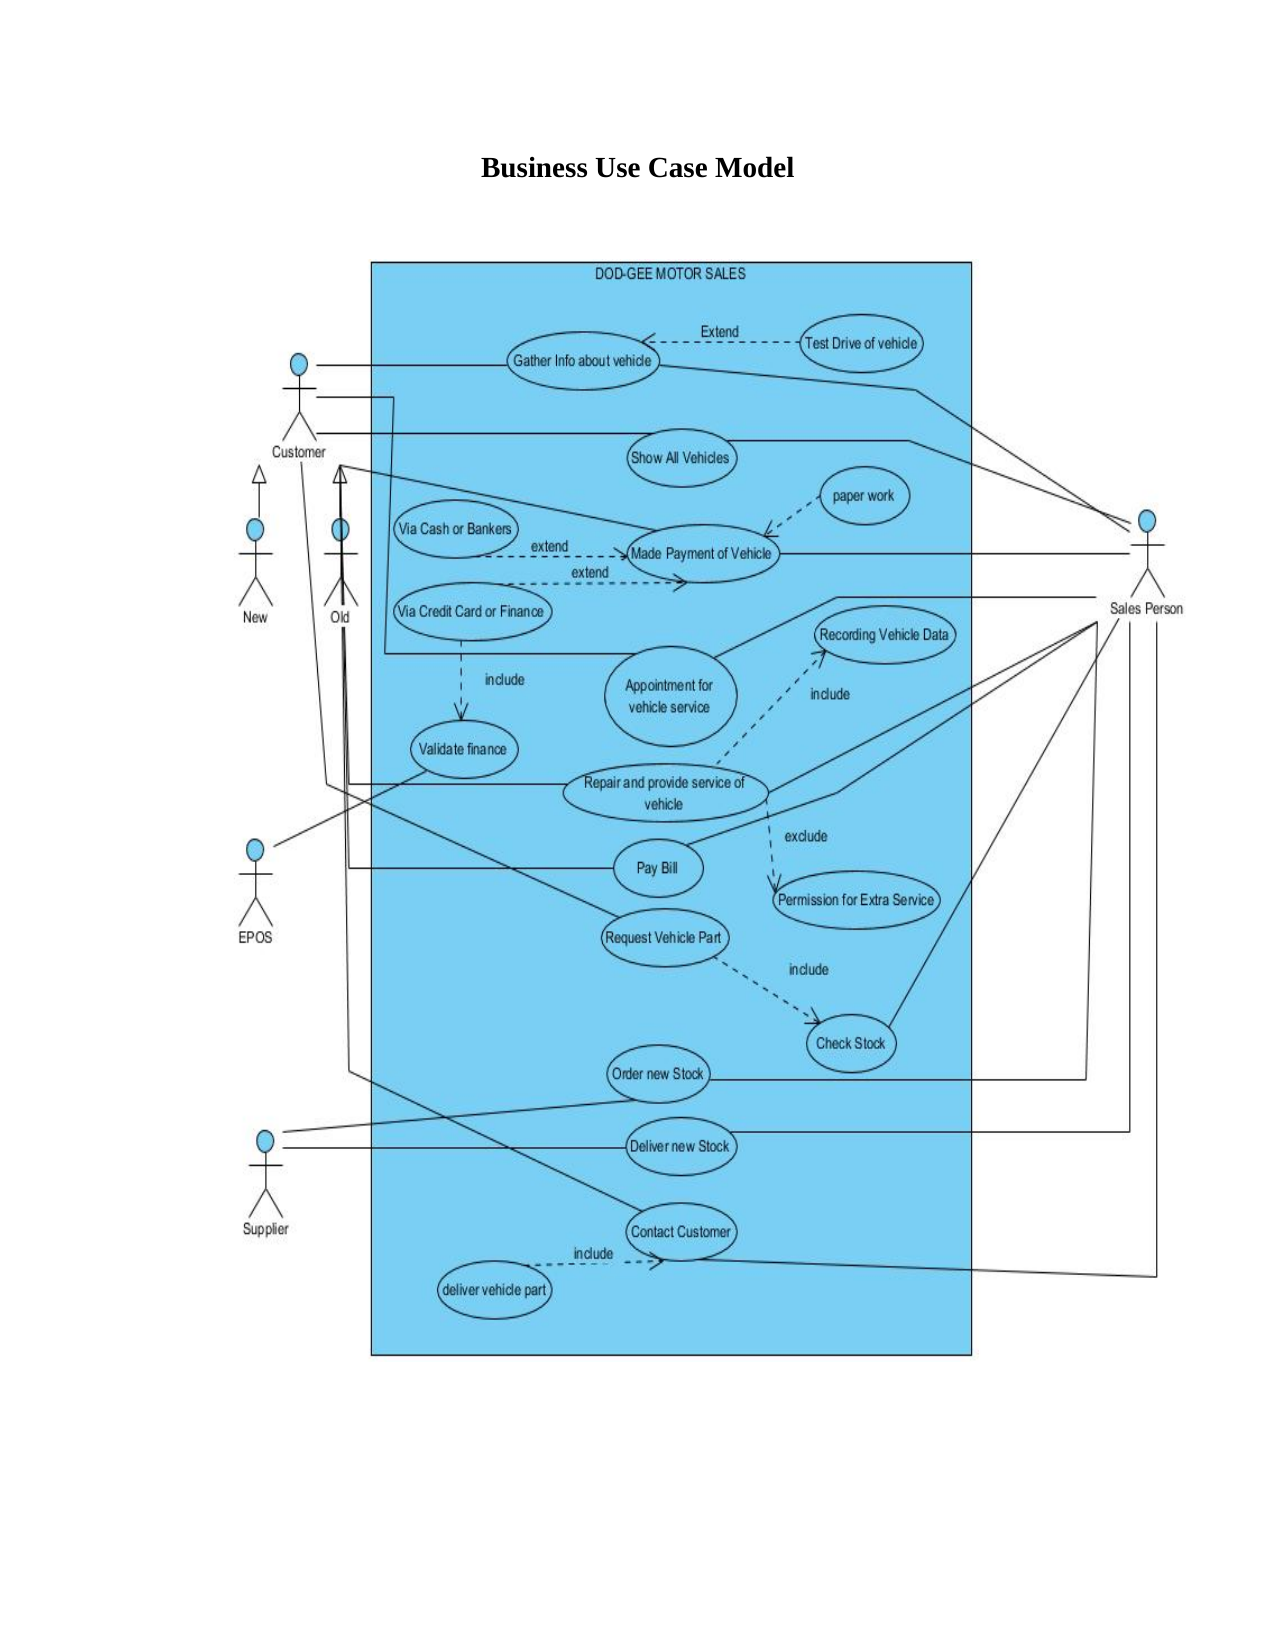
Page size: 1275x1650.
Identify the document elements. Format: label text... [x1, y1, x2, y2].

picture [225, 259, 1200, 1362]
text Business Use Case Model [150, 150, 1125, 183]
